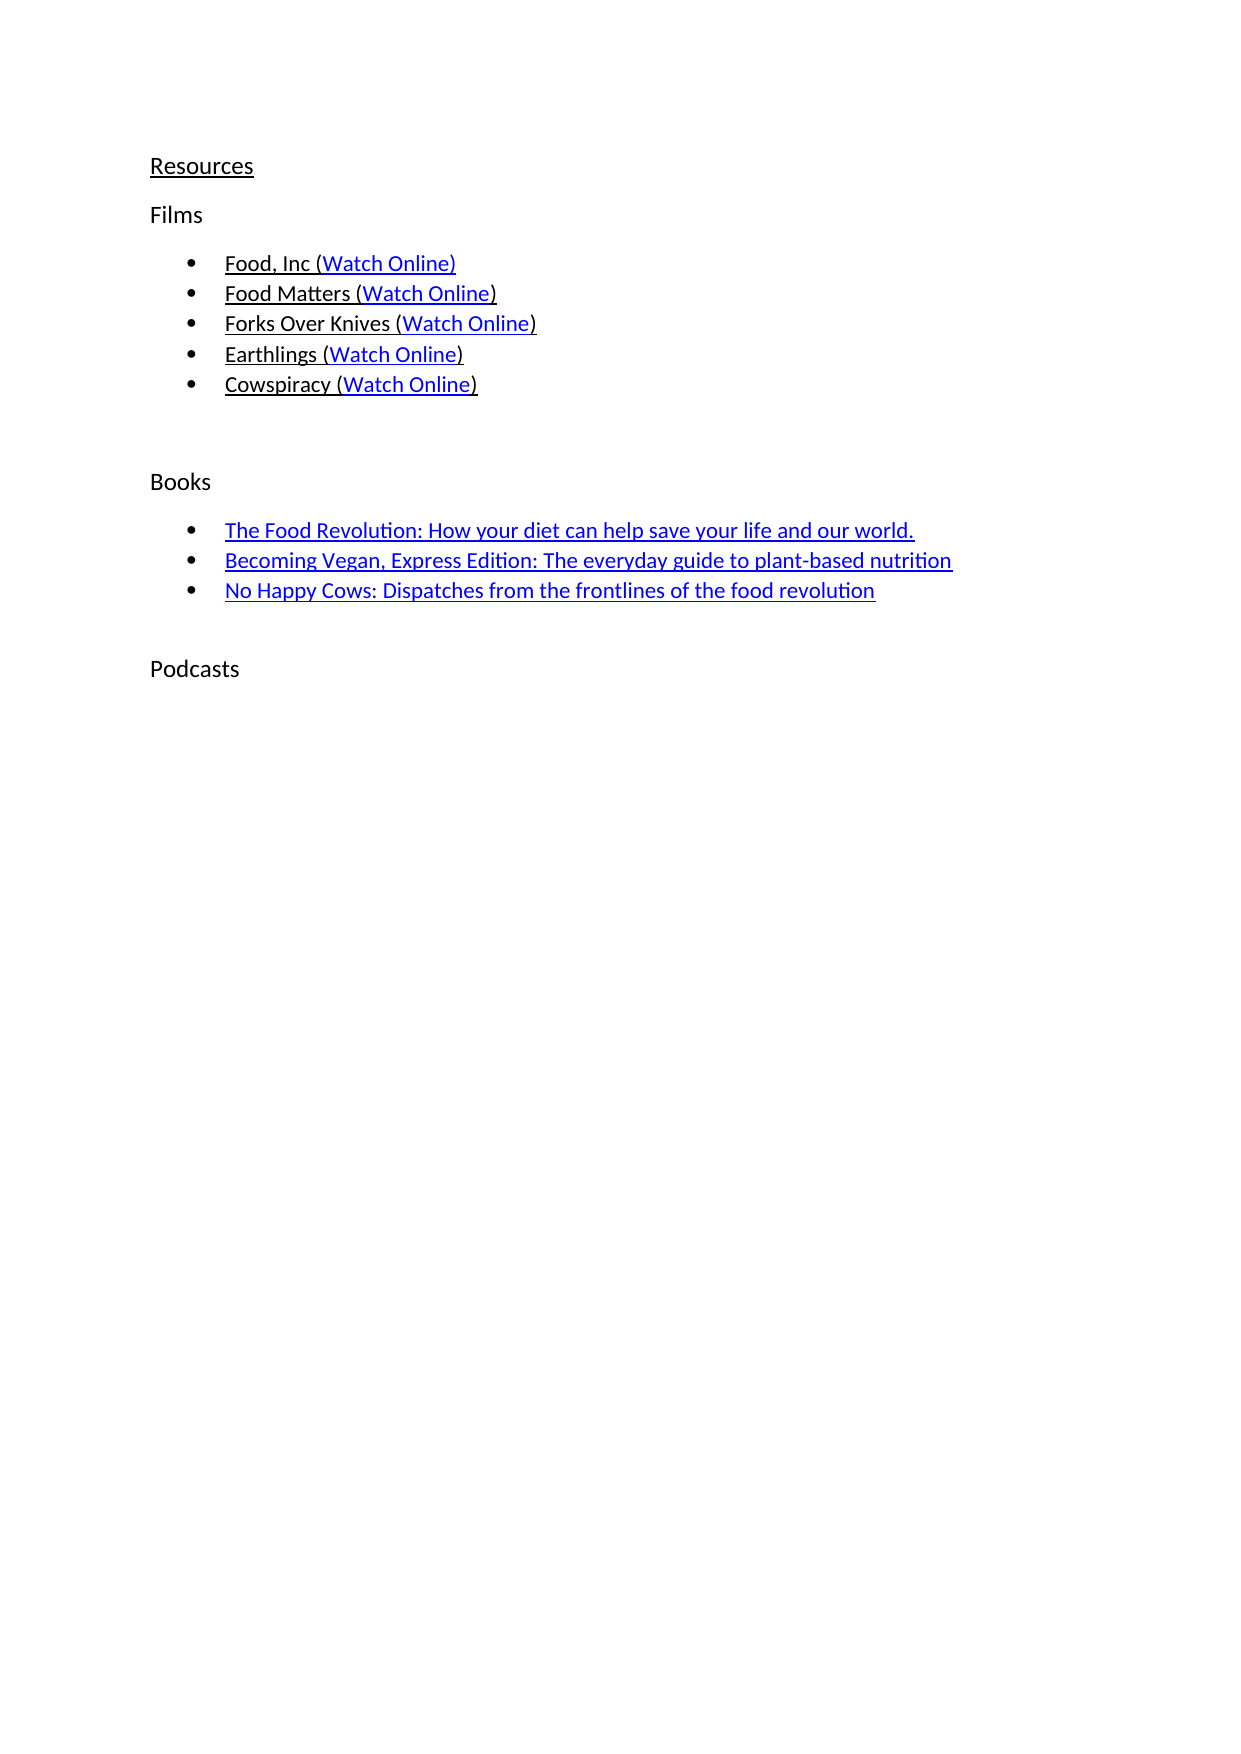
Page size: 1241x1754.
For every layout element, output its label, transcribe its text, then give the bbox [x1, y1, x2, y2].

list Food, Inc (Watch Online) [187, 249, 1090, 277]
text Resources [150, 150, 1090, 181]
text Books [150, 466, 1090, 497]
list Cowspiracy (Watch Online) [187, 370, 1090, 398]
list Becoming Vegan, Express Edition: The everyday guide to plant-based nutrition [187, 546, 1090, 574]
list Forks Over Knives (Watch Online) [187, 309, 1090, 338]
text Podcasts [150, 653, 1090, 684]
list No Happy Cows: Dispatches from the frontlines of the food revolution [187, 576, 1090, 604]
list Food Matters (Watch Online) [187, 279, 1090, 307]
list Earthlings (Watch Online) [187, 340, 1090, 368]
text Films [150, 199, 1090, 230]
list The Food Revolution: How your diet can help save your life and our world. [187, 516, 1090, 544]
